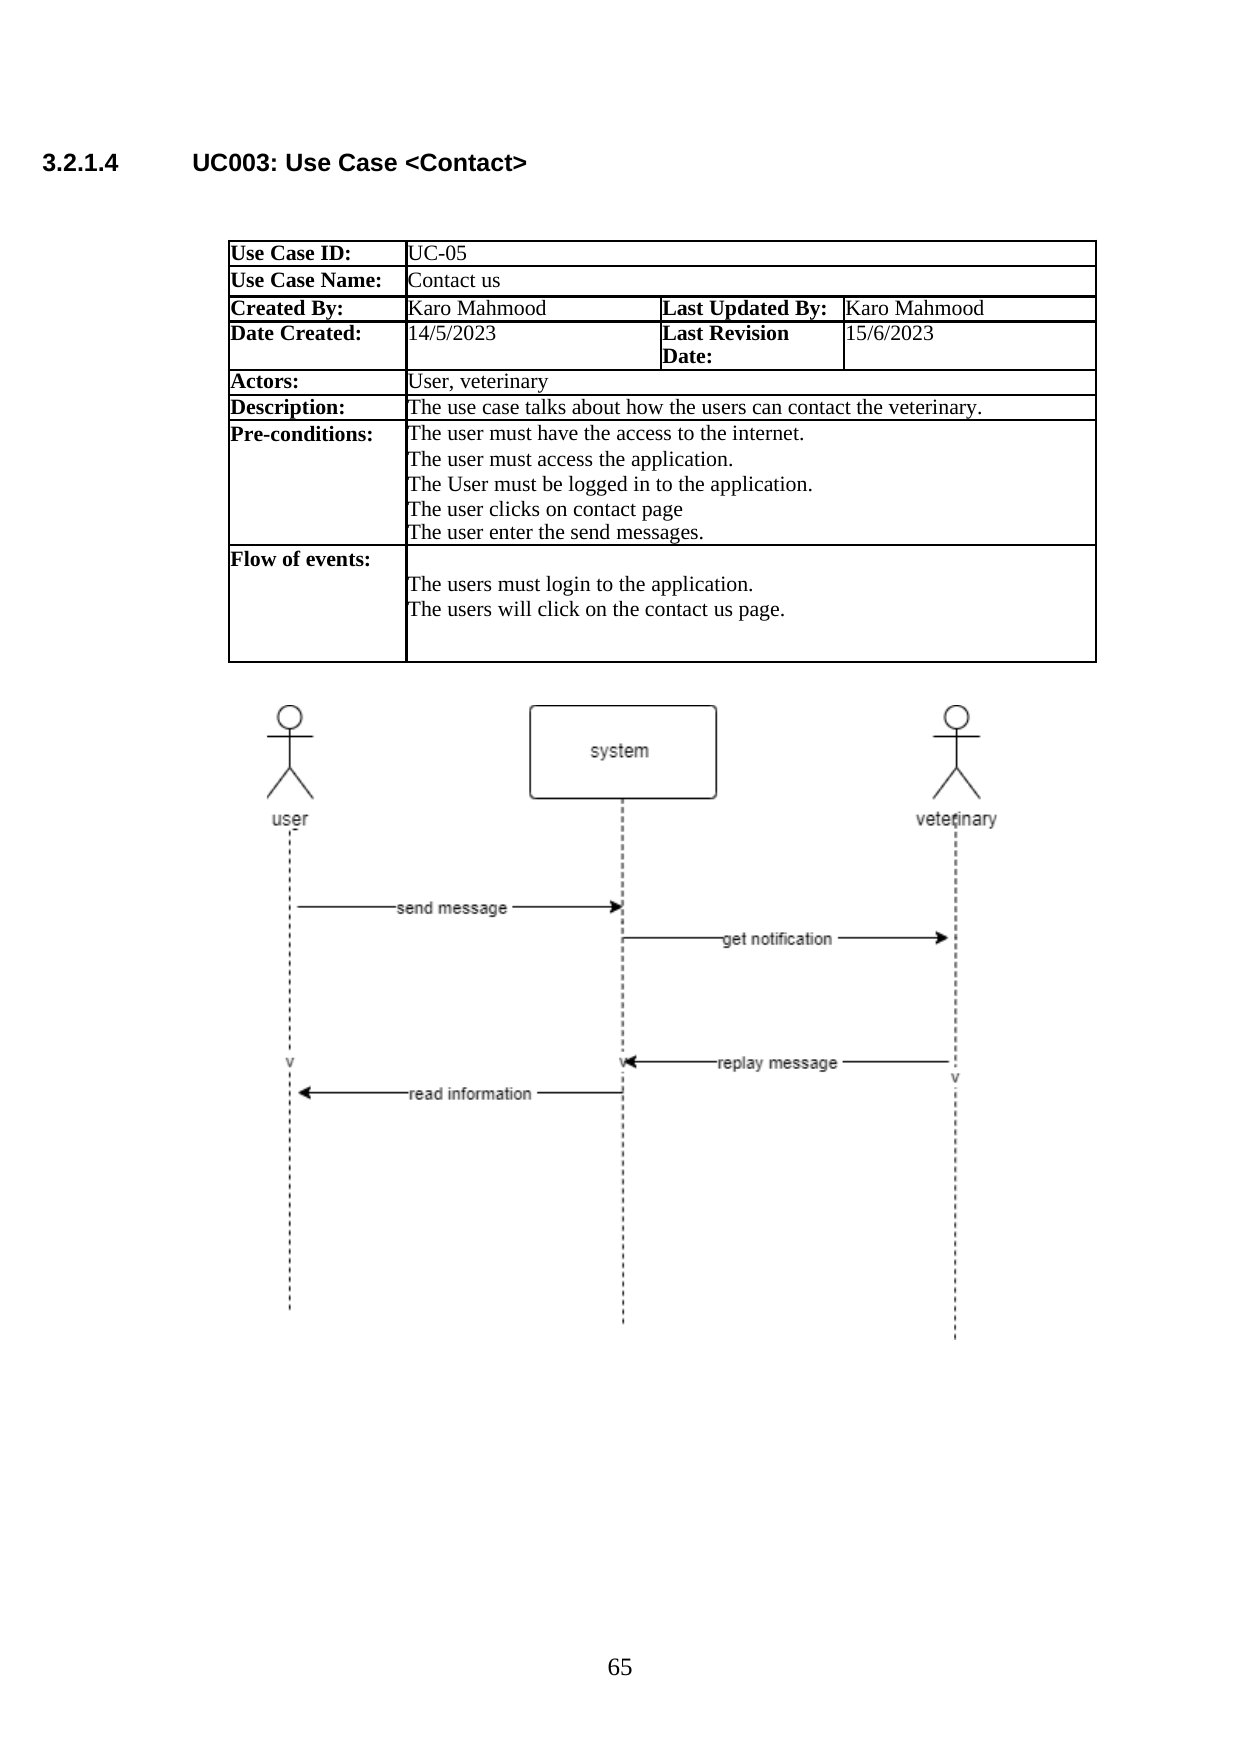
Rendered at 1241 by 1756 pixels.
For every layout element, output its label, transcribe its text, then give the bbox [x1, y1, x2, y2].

list UC003: Use Case <Contact> [42, 148, 1048, 176]
table_cell User, veterinary [408, 371, 1095, 394]
table_header UC-05 [408, 242, 1095, 265]
table_cell The use case talks about how the users can contact the veterinary. [408, 396, 1095, 419]
table_cell Use Case Name: [230, 267, 405, 295]
picture [266, 705, 998, 1340]
table_cell The user must have the access to the internet. The user must access the application. The User must be logged in to the application. The user clicks on contact page The user enter the send messages. [408, 421, 1095, 544]
table_cell Description: [230, 396, 405, 419]
table_cell Contact us [408, 267, 1095, 295]
table_header Use Case ID: [230, 242, 405, 265]
table_cell Karo Mahmood [845, 298, 1095, 320]
table_cell Last Revision Date: [662, 323, 843, 368]
table_cell Actors: [230, 371, 405, 394]
table_cell Created By: [230, 298, 405, 320]
table_cell Last Updated By: [662, 298, 843, 320]
table_cell Date Created: [230, 323, 405, 368]
table_cell Flow of events: [230, 546, 405, 661]
table_cell Karo Mahmood [408, 298, 660, 320]
table_cell The users must login to the application. The users will click on the contact us page. [408, 546, 1095, 661]
table_cell 14/5/2023 [408, 323, 660, 368]
table_cell 15/6/2023 [845, 323, 1095, 368]
table_cell Pre-conditions: [230, 421, 405, 544]
